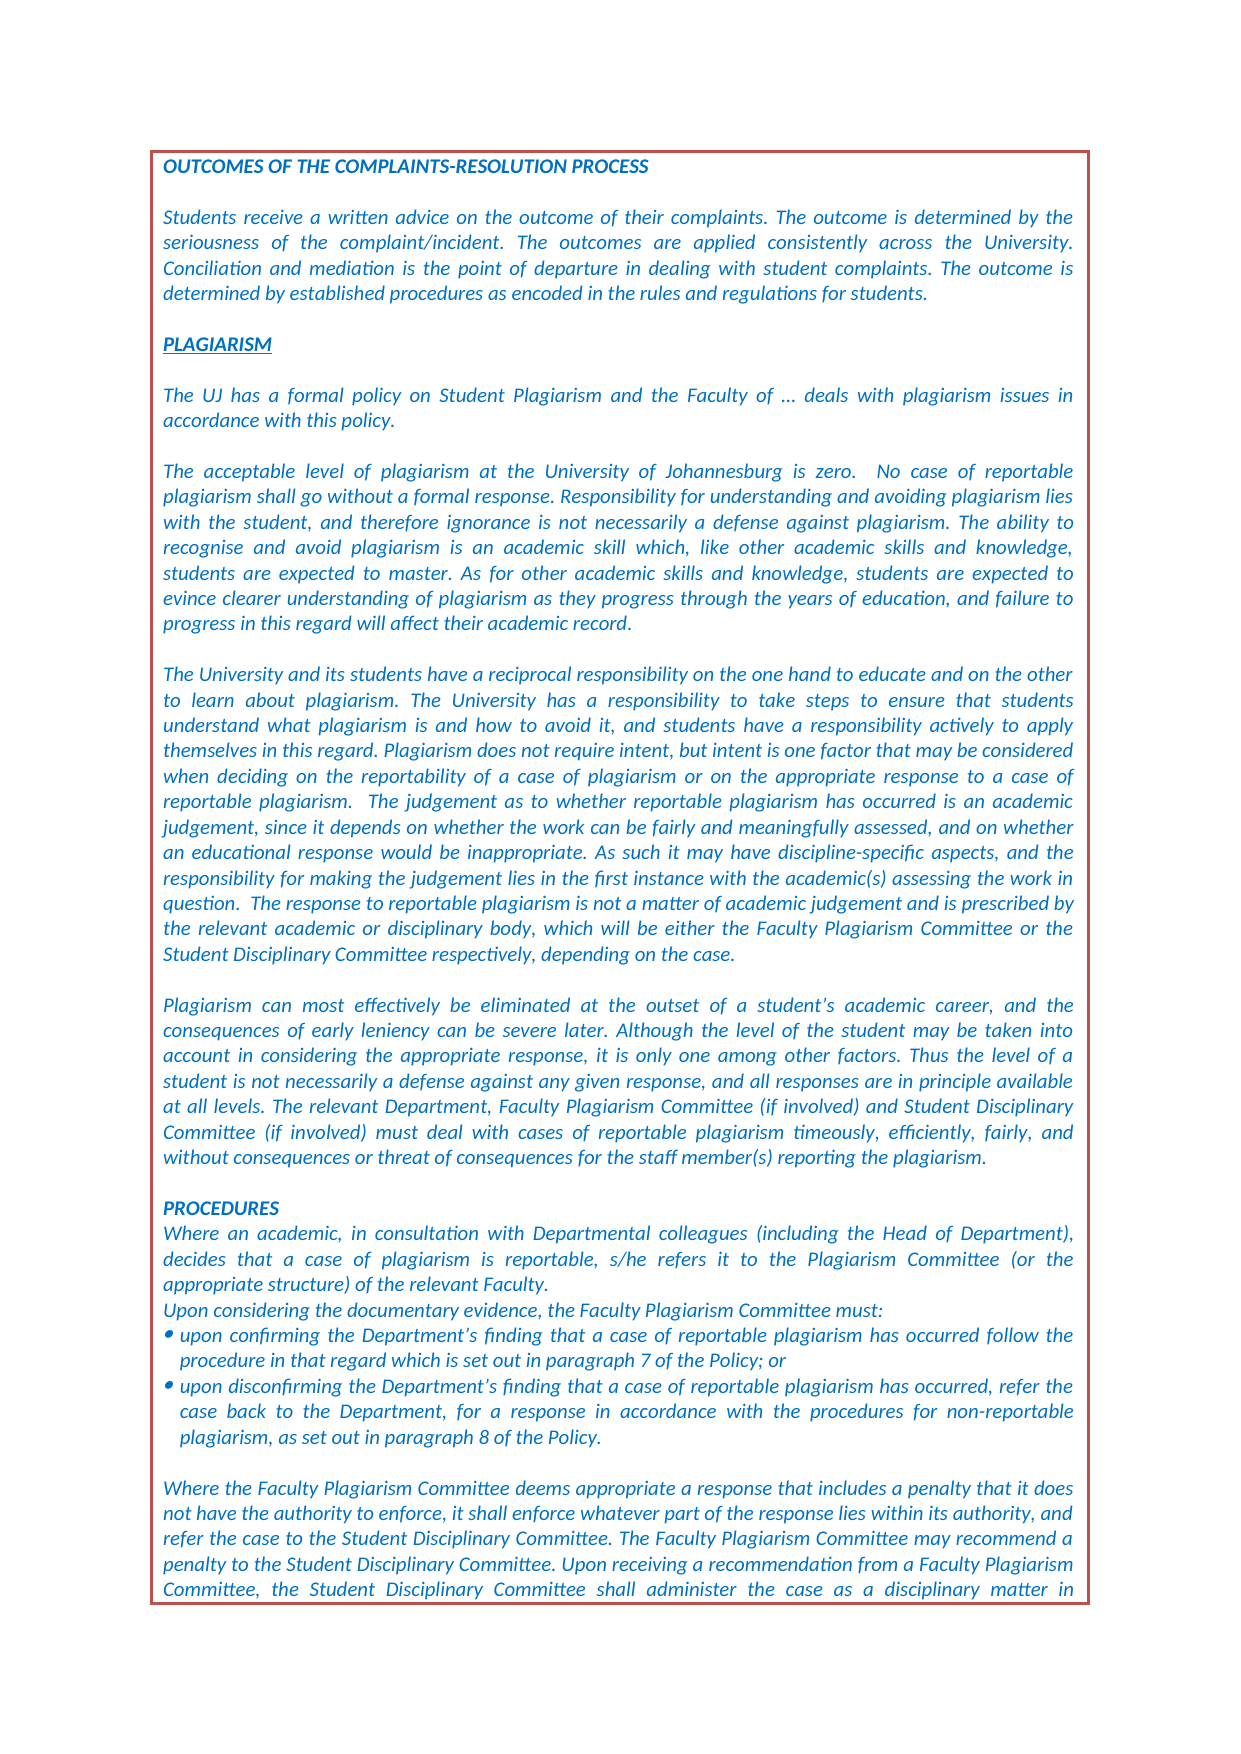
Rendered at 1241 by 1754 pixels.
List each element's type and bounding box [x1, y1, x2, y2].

table_header [153, 153, 1087, 1602]
